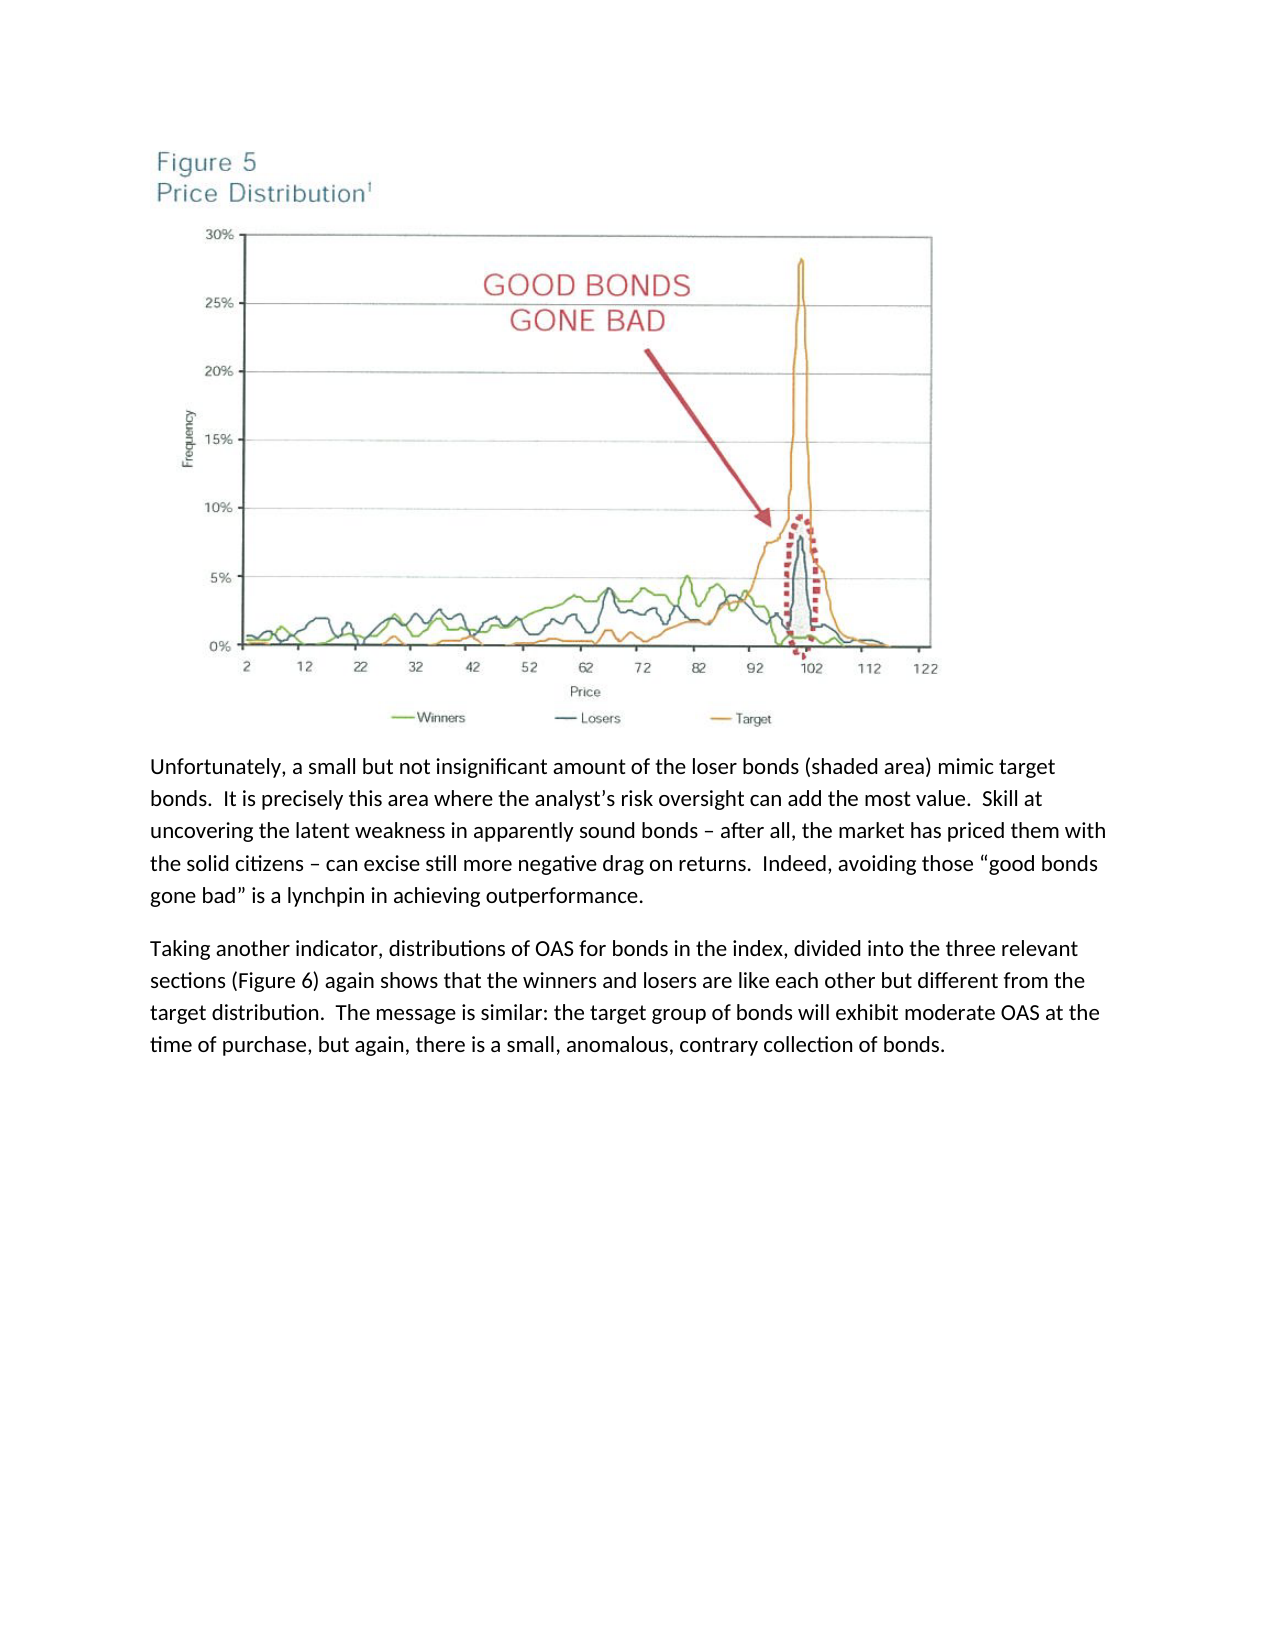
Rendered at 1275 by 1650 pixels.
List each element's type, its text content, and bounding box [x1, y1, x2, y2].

text Taking another indicator, distributions of OAS for bonds in the index, divided into the three relevant sections (Figure 6) again shows that the winners and losers are like each other but different from the target distribution. The message is similar: the target group of bonds will exhibit moderate OAS at the time of purchase, but again, there is a small, anomalous, contrary collection of bonds. [150, 934, 1125, 1058]
text Unfortunately, a small but not insignificant amount of the loser bonds (shaded area) mimic target bonds. It is precisely this area where the analyst’s risk oversight can add the most value. Skill at uncovering the latent weakness in apparently sound bonds – after all, the market has priced them with the solid citizens – can excise still more negative drag on returns. Indeed, avoiding those “good bonds gone bad” is a lynchpin in achieving outperformance. [150, 752, 1125, 909]
